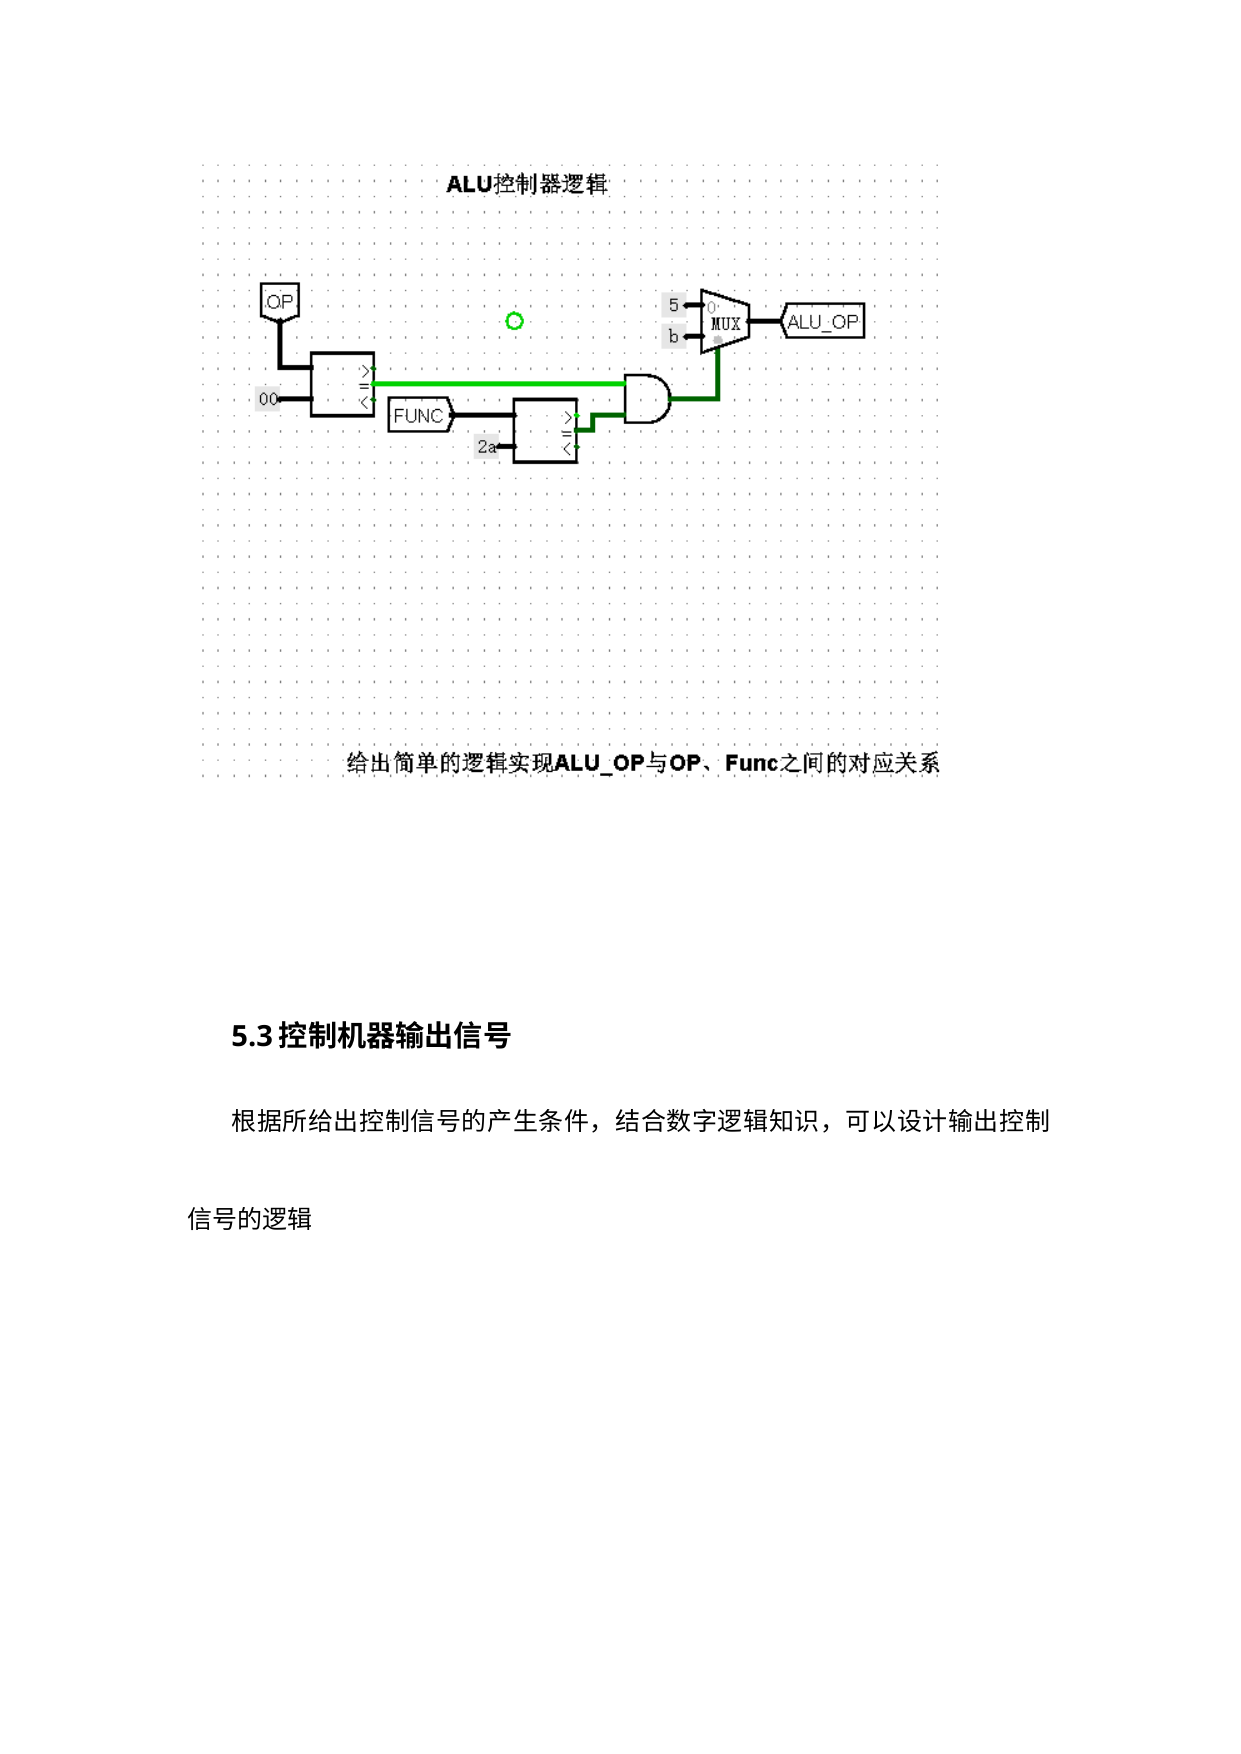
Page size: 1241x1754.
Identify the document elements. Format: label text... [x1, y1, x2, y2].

text 5.3控制机器输出信号 [187, 1001, 1053, 1066]
picture [195, 162, 948, 786]
text 根据所给出控制信号的产生条件，结合数字逻辑知识，可以设计输出控制信号的逻辑 [187, 1087, 1053, 1250]
